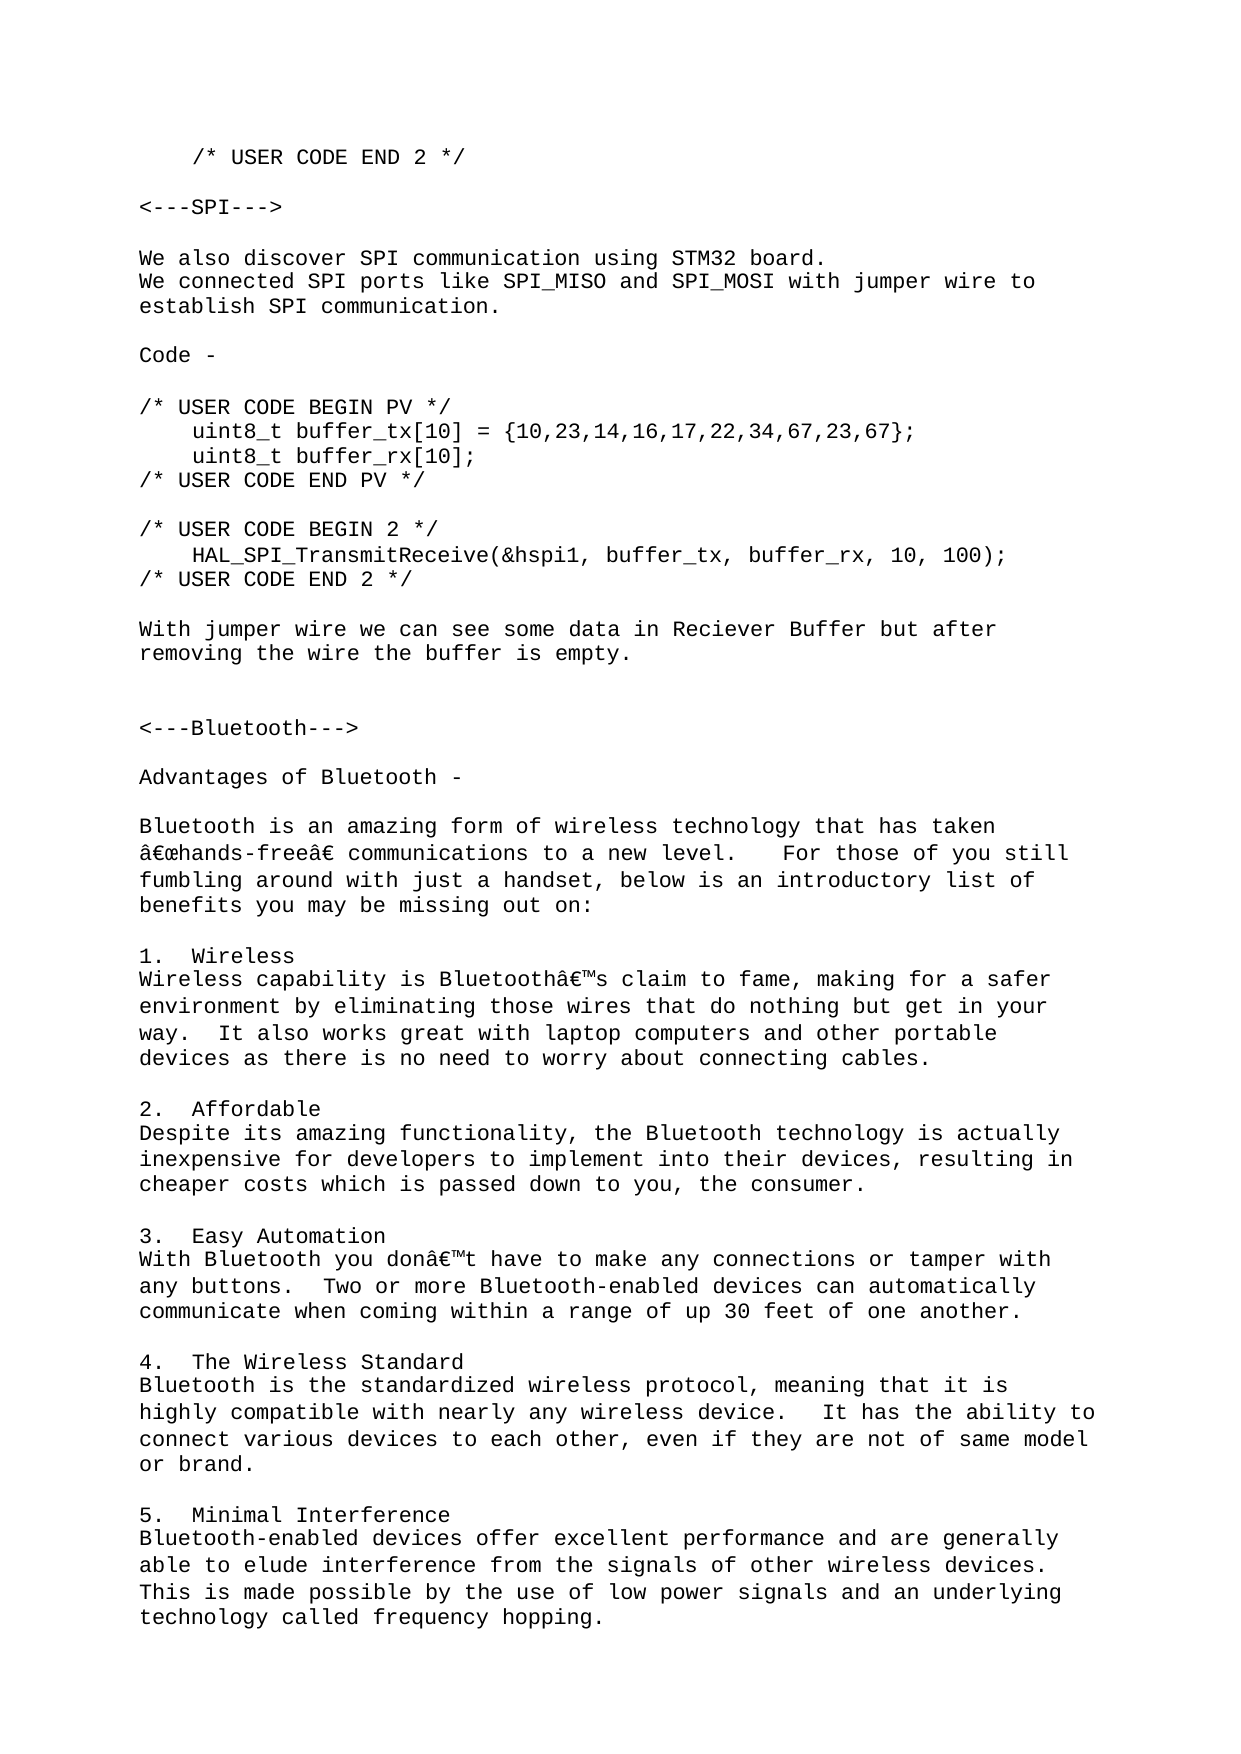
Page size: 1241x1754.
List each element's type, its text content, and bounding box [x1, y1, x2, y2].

text /* USER CODE END PV */ [139, 469, 1109, 493]
text Bluetooth-enabled devices offer excellent performance and are generally able to elude interference from the signals of other wireless devices. This is made possible by the use of low power signals and an underlying technology called frequency hopping. [139, 1527, 1085, 1631]
list Wireless [139, 944, 1109, 969]
text With Bluetooth you donâ€™t have to make any connections or tamper with any buttons. Two or more Bluetooth-enabled devices can automatically communicate when coming within a range of up 30 feet of one another. [139, 1248, 1059, 1324]
text We connected SPI ports like SPI_MISO and SPI_MOSI with jumper wire to establish SPI communication. [139, 270, 1085, 320]
text /* USER CODE BEGIN PV */ [139, 394, 1109, 419]
list The Wireless Standard [139, 1349, 1109, 1374]
text uint8_t buffer_rx[10]; [192, 444, 1109, 469]
text With jumper wire we can see some data in Reciever Buffer but after removing the wire the buffer is empty. [139, 618, 1016, 667]
text Code - [139, 344, 1109, 369]
text uint8_t buffer_tx[10] = {10,23,14,16,17,22,34,67,23,67}; [192, 419, 1109, 444]
text /* USER CODE BEGIN 2 */ [139, 518, 1109, 543]
text <---SPI---> [139, 196, 1109, 221]
text We also discover SPI communication using STM32 board. [139, 245, 1109, 270]
text Despite its amazing functionality, the Bluetooth technology is actually inexpensive for developers to implement into their devices, resulting in cheaper costs which is passed down to you, the consumer. [139, 1122, 1085, 1198]
text Wireless capability is Bluetoothâ€™s claim to fame, making for a safer environment by eliminating those wires that do nothing but get in your way. It also works great with laptop computers and other portable devices as there is no need to worry about connecting cables. [139, 969, 1059, 1072]
text <---Bluetooth---> Advantages of Bluetooth - [139, 717, 486, 791]
text Bluetooth is an amazing form of wireless technology that has taken â€œhands-freeâ€ communications to a new level. For those of you still fumbling around with just a handset, below is an introductory list of benefits you may be missing out on: [139, 816, 1072, 919]
list Minimal Interference [139, 1502, 1109, 1527]
text /* USER CODE END 2 */ [139, 568, 1109, 593]
text Bluetooth is the standardized wireless protocol, meaning that it is highly compatible with nearly any wireless device. It has the ability to connect various devices to each other, even if they are not of same model or brand. [139, 1374, 1098, 1478]
list Easy Automation [139, 1223, 1109, 1248]
text HAL_SPI_TransmitReceive(&hspi1, buffer_tx, buffer_rx, 10, 100); [192, 543, 1109, 568]
list Affordable [139, 1097, 1109, 1122]
text /* USER CODE END 2 */ [192, 146, 1109, 171]
